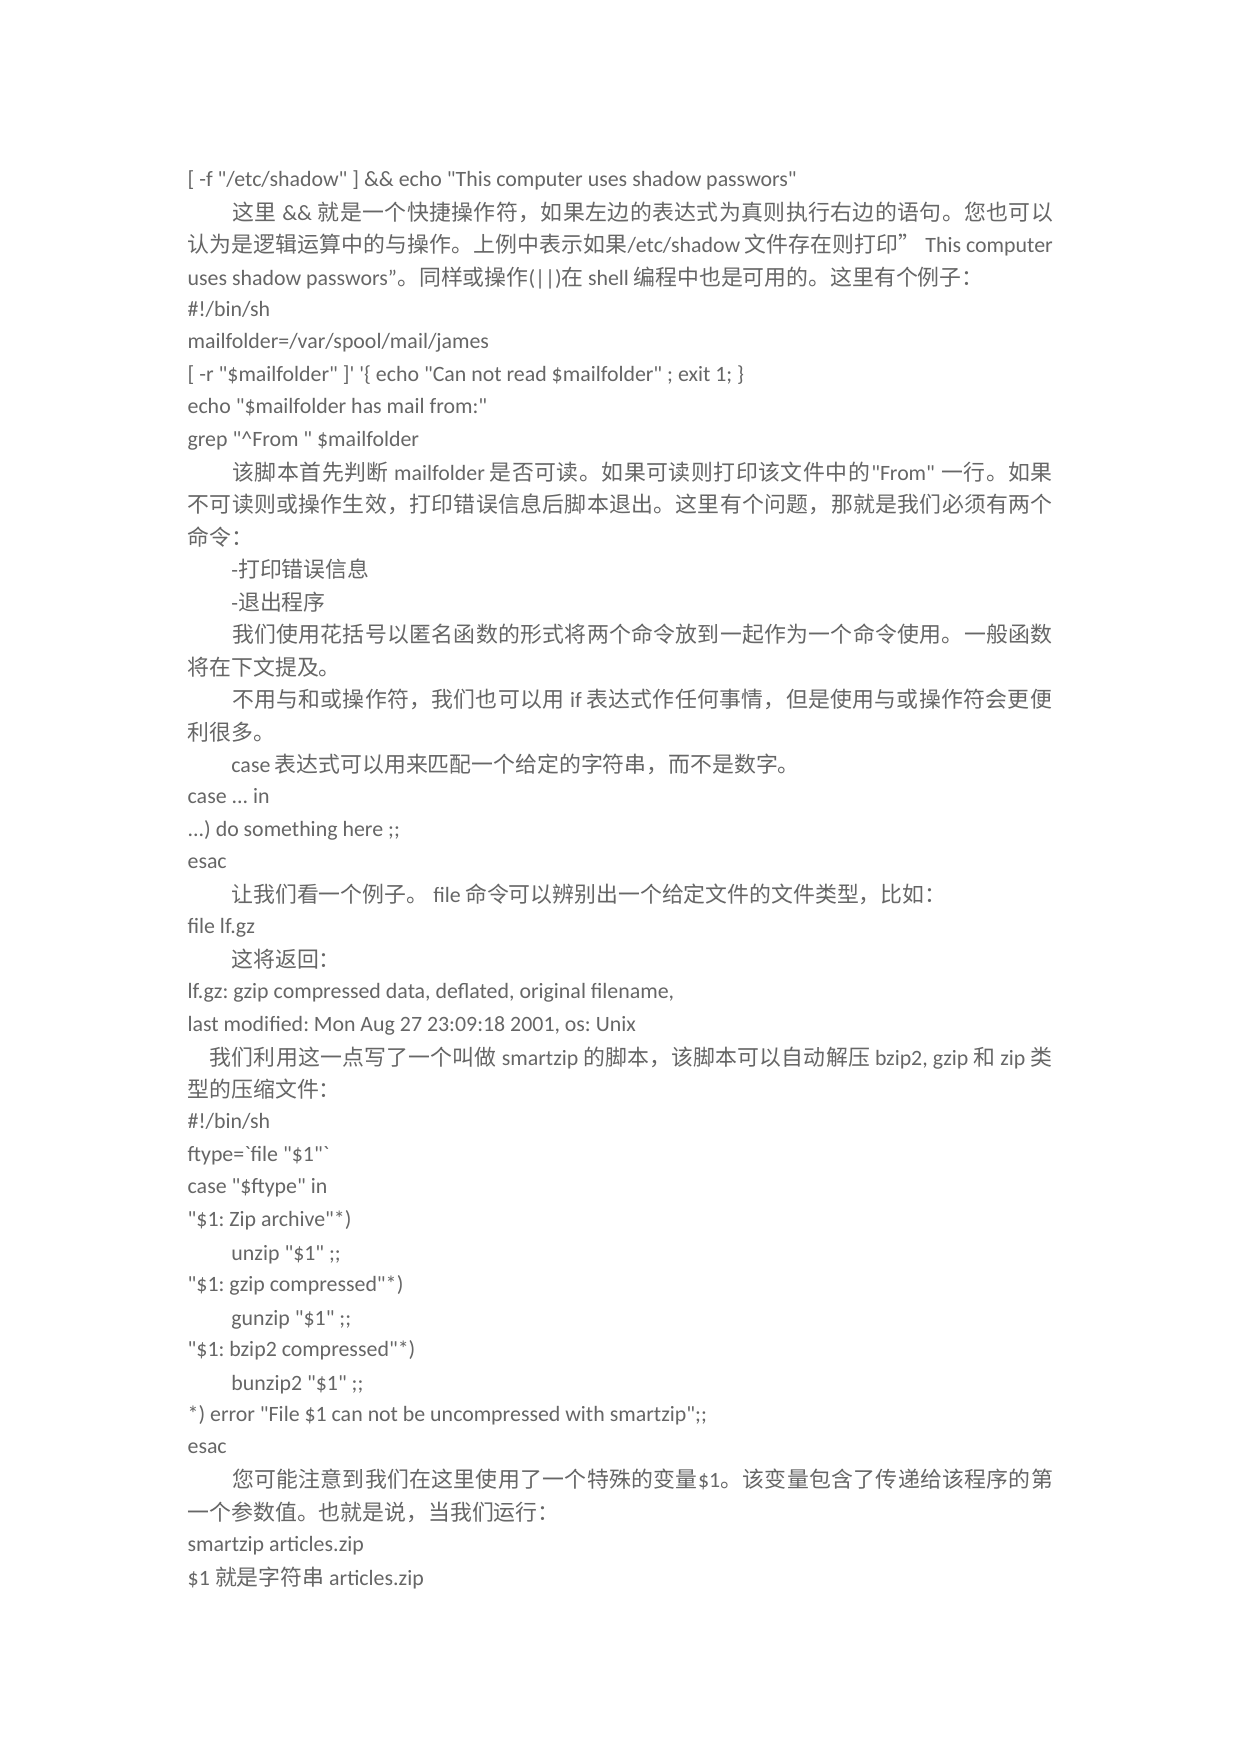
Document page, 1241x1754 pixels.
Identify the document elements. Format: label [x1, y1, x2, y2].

text [187, 162, 1053, 1592]
